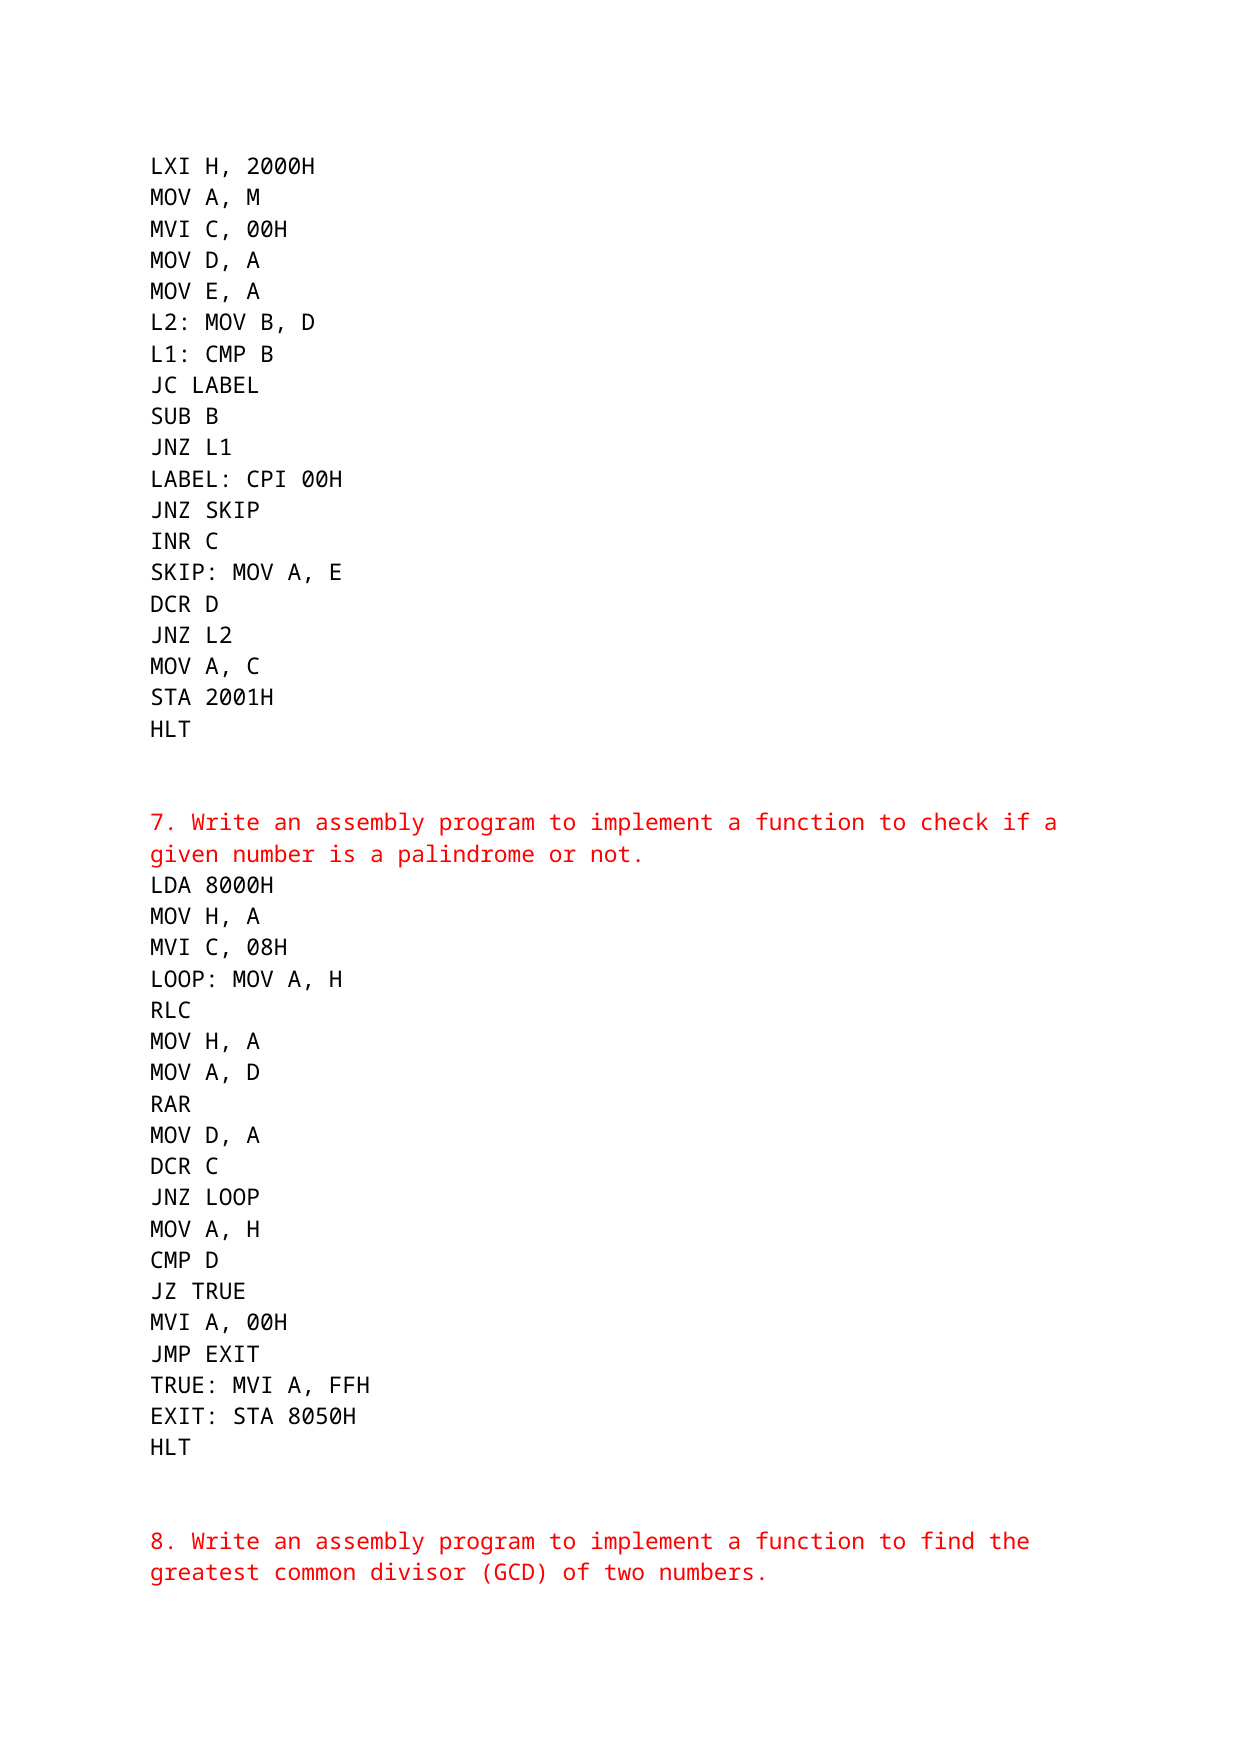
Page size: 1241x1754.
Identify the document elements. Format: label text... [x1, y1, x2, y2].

text MOV A, H [150, 1212, 1090, 1244]
text STA 2001H [150, 681, 1090, 712]
text MVI C, 08H [150, 931, 1090, 962]
text TRUE: MVI A, FFH [150, 1369, 1090, 1400]
text RLC [150, 994, 1090, 1025]
text HLT [150, 1431, 1090, 1462]
text MOV D, A [150, 1119, 1090, 1150]
text 8. Write an assembly program to implement a function to find the greatest common divisor (GCD) of two numbers. [150, 1525, 1090, 1587]
text SKIP: MOV A, E [150, 556, 1090, 587]
text L2: MOV B, D [150, 306, 1090, 337]
text DCR C [150, 1150, 1090, 1181]
text 7. Write an assembly program to implement a function to check if a given number is a palindrome or not. [150, 806, 1090, 869]
text DCR D [150, 587, 1090, 619]
text L1: CMP B [150, 337, 1090, 369]
text JNZ L1 [150, 431, 1090, 462]
text JNZ L2 [150, 619, 1090, 650]
text MOV H, A [150, 900, 1090, 931]
text JC LABEL [150, 369, 1090, 400]
text LDA 8000H [150, 869, 1090, 900]
text CMP D [150, 1244, 1090, 1275]
text MVI A, 00H [150, 1306, 1090, 1337]
text MVI C, 00H [150, 212, 1090, 244]
text LABEL: CPI 00H [150, 462, 1090, 494]
text SUB B [150, 400, 1090, 431]
text EXIT: STA 8050H [150, 1400, 1090, 1431]
text MOV A, D [150, 1056, 1090, 1087]
text JNZ SKIP [150, 494, 1090, 525]
text LOOP: MOV A, H [150, 962, 1090, 994]
text MOV A, M [150, 181, 1090, 212]
text MOV A, C [150, 650, 1090, 681]
text INR C [150, 525, 1090, 556]
text JMP EXIT [150, 1337, 1090, 1369]
text RAR [150, 1087, 1090, 1119]
text JZ TRUE [150, 1275, 1090, 1306]
text LXI H, 2000H [150, 150, 1090, 181]
text HLT [150, 712, 1090, 744]
text JNZ LOOP [150, 1181, 1090, 1212]
text MOV D, A [150, 244, 1090, 275]
text MOV H, A [150, 1025, 1090, 1056]
text MOV E, A [150, 275, 1090, 306]
